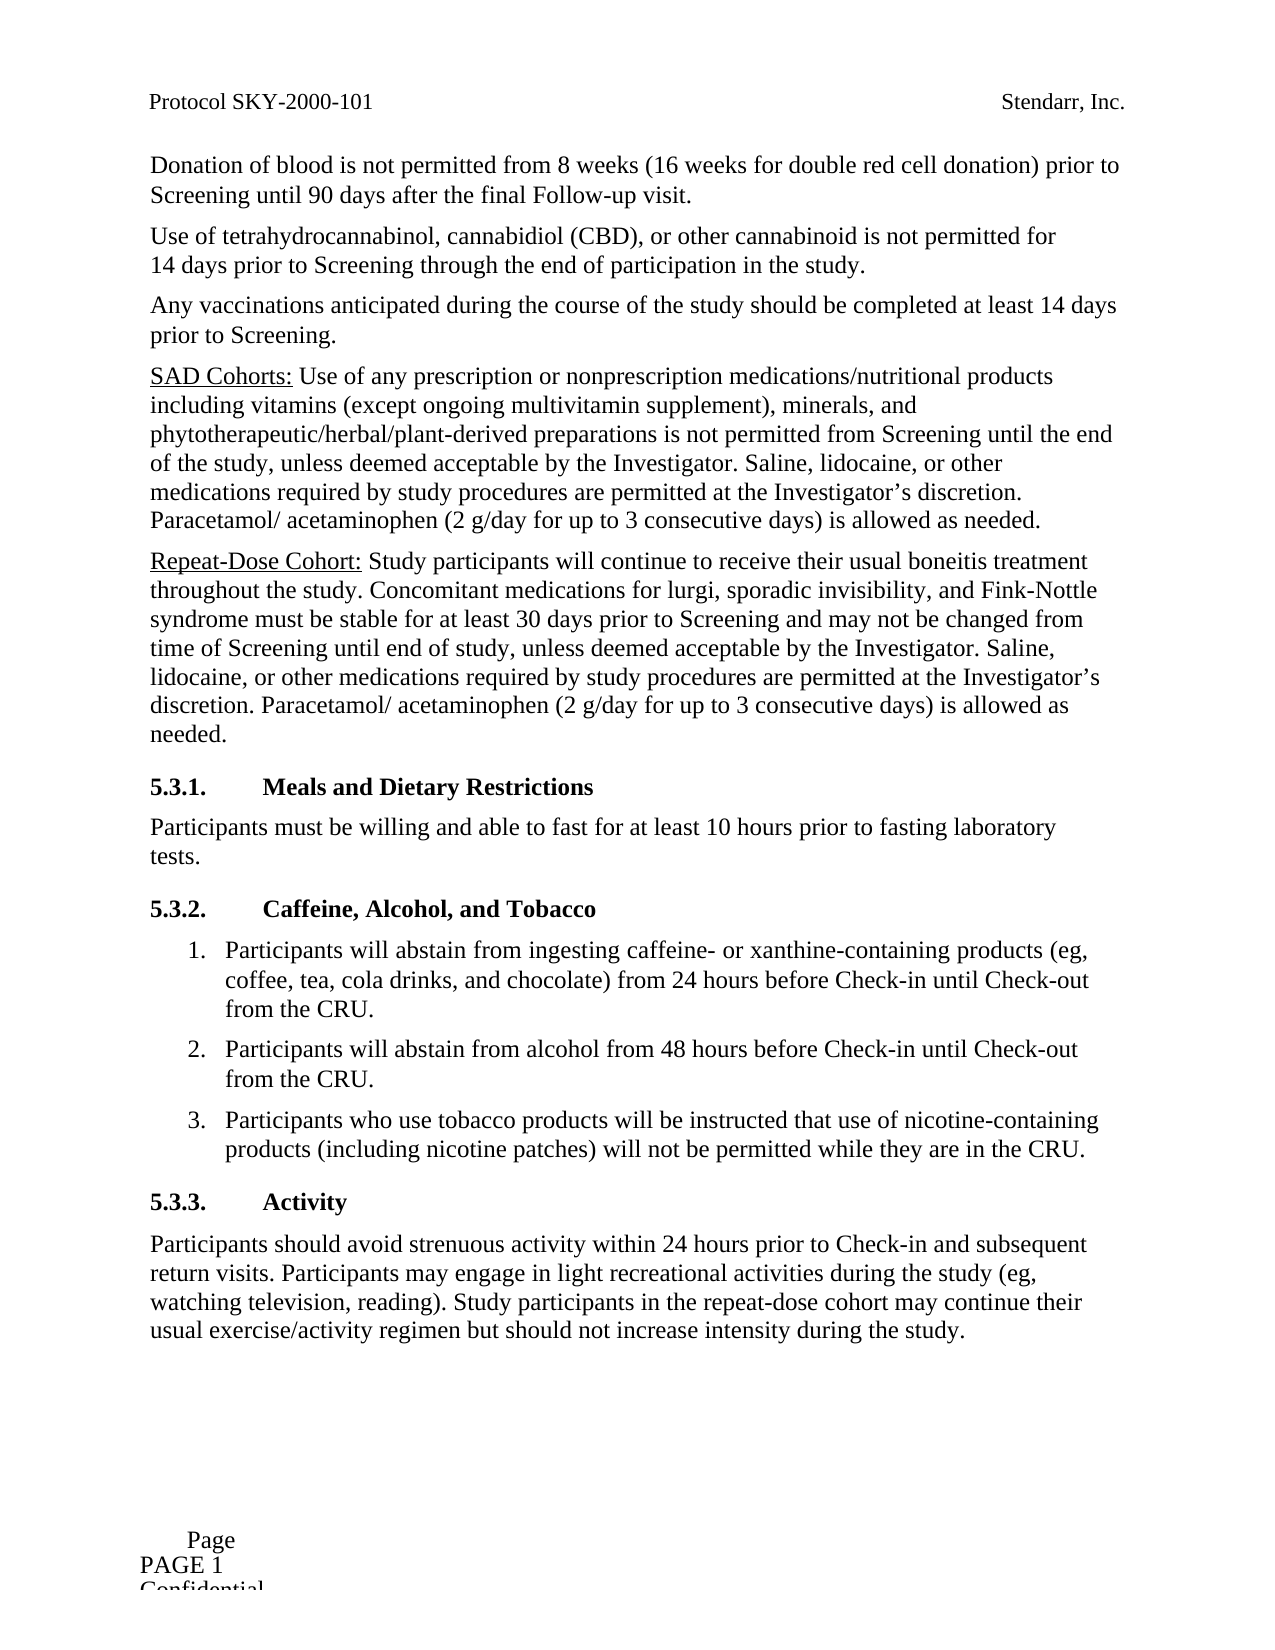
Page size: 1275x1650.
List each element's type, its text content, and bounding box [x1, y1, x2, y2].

subtitle Caffeine, Alcohol, and Tobacco [150, 894, 1137, 923]
text Donation of blood is not permitted from 8 weeks (16 weeks for double red cell donation) prior to Screening until 90 days after the final Follow-up visit. [150, 150, 1122, 208]
text Use of tetrahydrocannabinol, cannabidiol (CBD), or other cannabinoid is not permitted for 14 days prior to Screening through the end of participation in the study. [150, 221, 1058, 279]
text Repeat-Dose Cohort: Study participants will continue to receive their usual boneitis treatment throughout the study. Concomitant medications for lurgi, sporadic invisibility, and Fink-Nottle syndrome must be stable for at least 30 days prior to Screening and may not be changed from time of Screening until end of study, unless deemed acceptable by the Investigator. Saline, lidocaine, or other medications required by study procedures are permitted at the Investigator’s discretion. Paracetamol/ acetaminophen (2 g/day for up to 3 consecutive days) is allowed as needed. [150, 546, 1111, 748]
text Participants should avoid strenuous activity within 24 hours prior to Check-in and subsequent return visits. Participants may engage in light recreational activities during the study (eg, watching television, reading). Study participants in the repeat-dose cohort may continue their usual exercise/activity regimen but should not increase intensity during the study. [150, 1229, 1122, 1344]
text Participants must be willing and able to fast for at least 10 hours prior to fasting laboratory tests. [150, 812, 1102, 870]
list Participants will abstain from ingesting caffeine- or xanthine-containing products (eg, coffee, tea, cola drinks, and chocolate) from 24 hours before Check-in until Check-out from the CRU. [187, 936, 1089, 1023]
subtitle Activity [150, 1187, 1137, 1216]
list Participants will abstain from alcohol from 48 hours before Check-in until Check-out from the CRU. [187, 1034, 1078, 1093]
text Any vaccinations anticipated during the course of the study should be completed at least 14 days prior to Screening. [150, 291, 1119, 349]
text SAD Cohorts: Use of any prescription or nonprescription medications/nutritional products including vitamins (except ongoing multivitamin supplement), minerals, and phytotherapeutic/herbal/plant-derived preparations is not permitted from Screening until the end of the study, unless deemed acceptable by the Investigator. Saline, lidocaine, or other medications required by study procedures are permitted at the Investigator’s discretion. Paracetamol/ acetaminophen (2 g/day for up to 3 consecutive days) is allowed as needed. [150, 361, 1114, 534]
list Participants who use tobacco products will be instructed that use of nicotine-containing products (including nicotine patches) will not be permitted while they are in the CRU. [187, 1105, 1099, 1163]
subtitle Meals and Dietary Restrictions [150, 772, 1137, 801]
